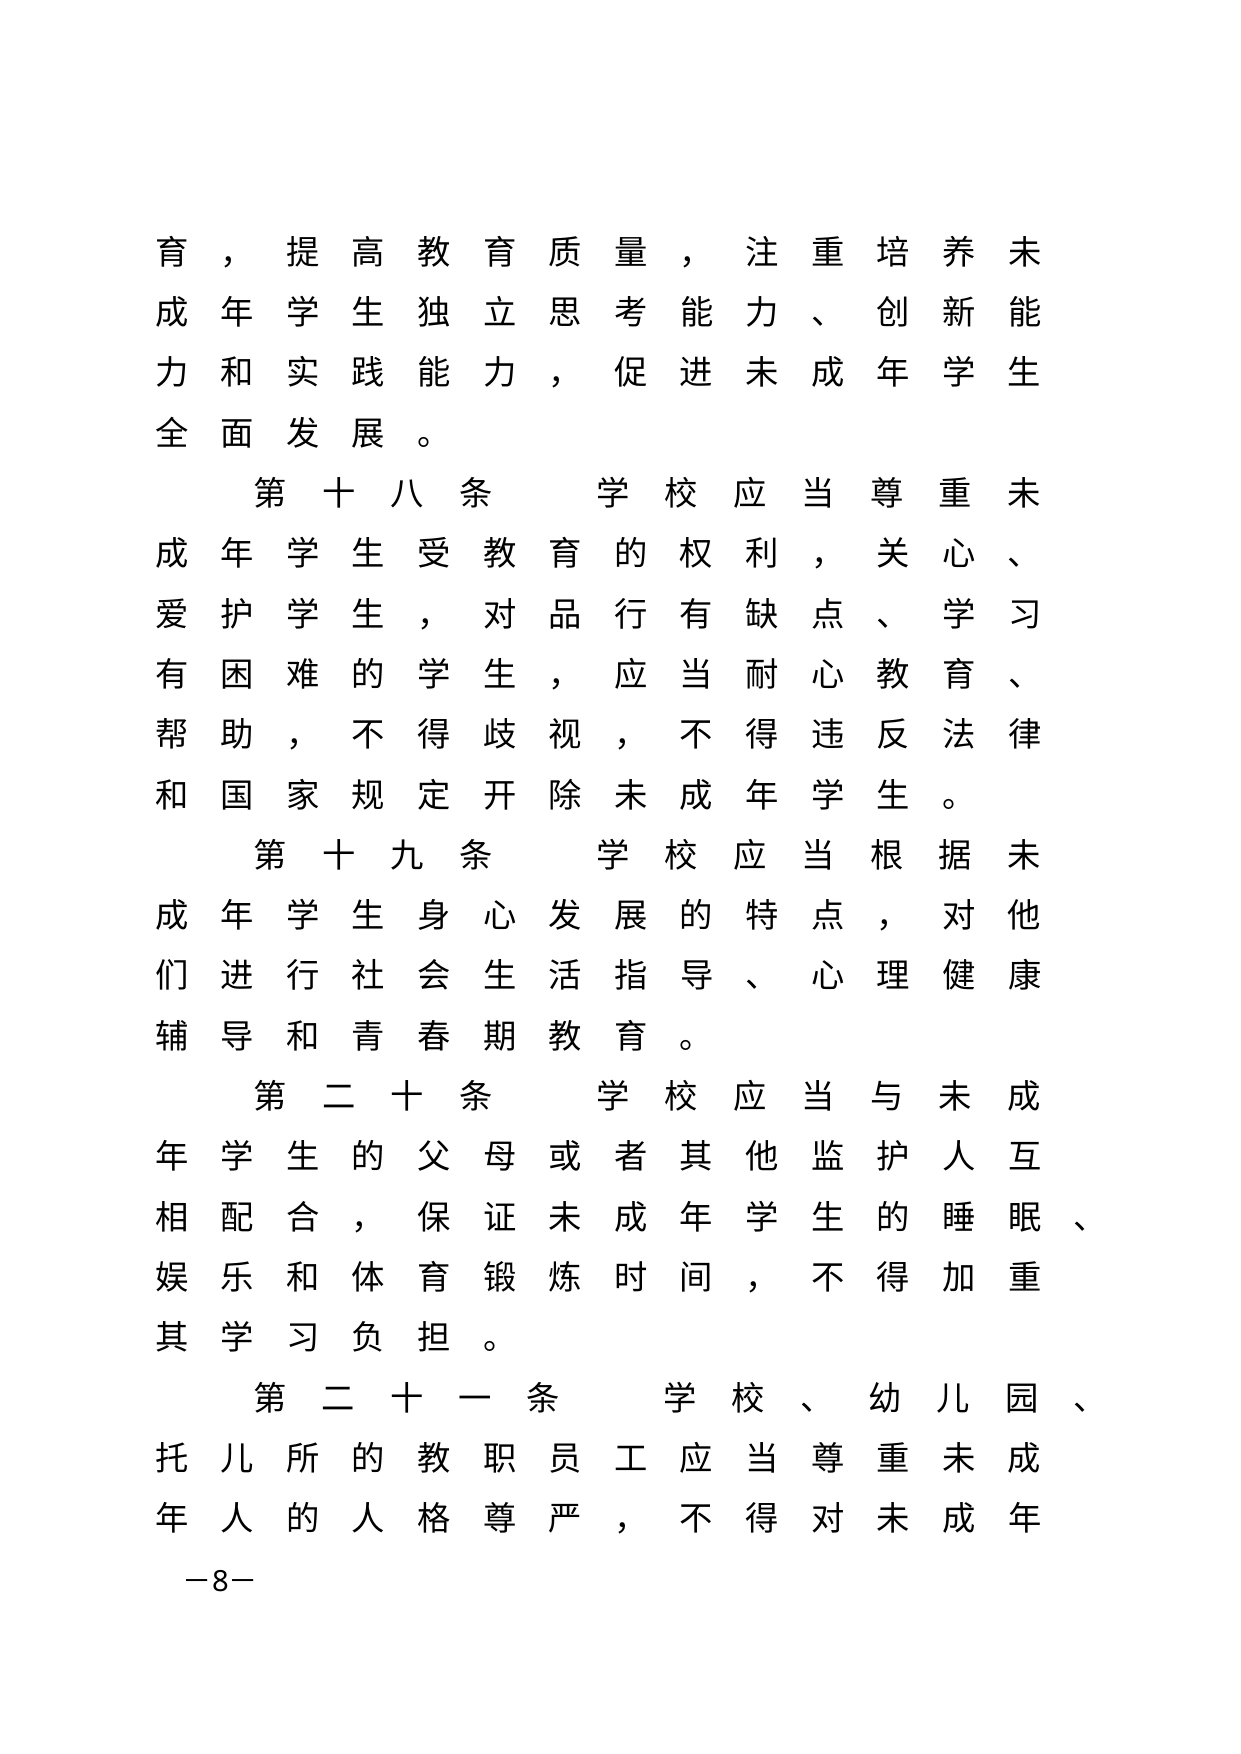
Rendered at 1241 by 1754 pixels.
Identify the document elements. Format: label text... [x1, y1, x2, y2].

text 第十九条 学校应当根据未成年学生身心发展的特点，对他们进行社会生活指导、心理健康辅导和青春期教育。 [155, 823, 1073, 1064]
text 第十八条 学校应当尊重未成年学生受教育的权利，关心、爱护学生，对品行有缺点、学习有困难的学生，应当耐心教育、帮助，不得歧视，不得违反法律和国家规定开除未成年学生。 [155, 461, 1073, 823]
text 第二十条 学校应当与未成年学生的父母或者其他监护人互相配合，保证未成年学生的睡眠、娱乐和体育锻炼时间，不得加重其学习负担。 [155, 1064, 1073, 1365]
text 第二十一条 学校、幼儿园、托儿所的教职员工应当尊重未成年人的人格尊严，不得对未成年人实施体罚、变相体罚或者其他侮辱人格尊严的行为。 [155, 1365, 1073, 1546]
text 第十七条 学校应当全面贯彻国家的教育方针，实施素质教育，提高教育质量，注重培养未成年学生独立思考能力、创新能力和实践能力，促进未成年学生全面发展。 [155, 219, 1073, 461]
